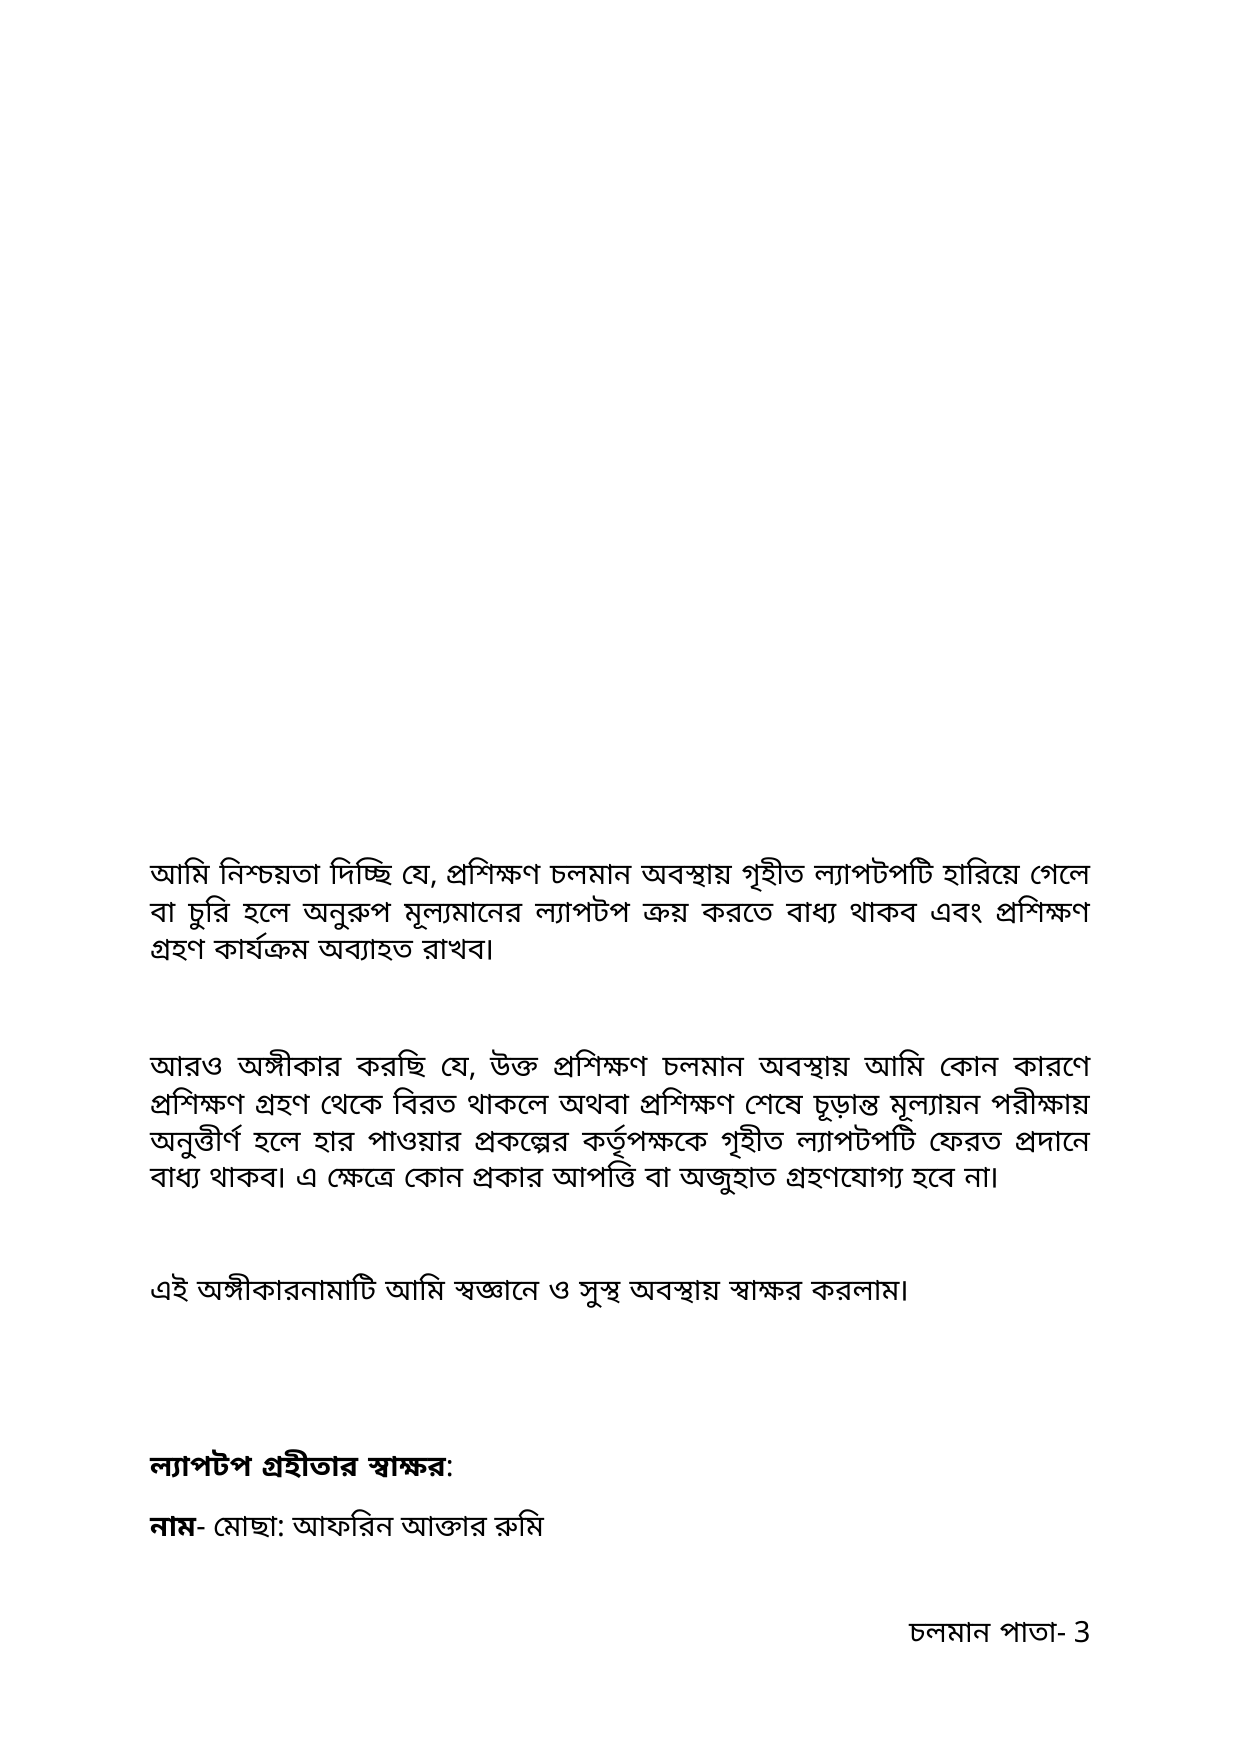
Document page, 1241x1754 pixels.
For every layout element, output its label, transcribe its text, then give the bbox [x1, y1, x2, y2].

text আমি নিশ্চয়তা দিচ্ছি যে, প্রশিক্ষণ চলমান অবস্থায় গৃহীত ল্যাপটপটি হারিয়ে গেলে বা চুরি হলে অনুরুপ মূল্যমানের ল্যাপটপ ক্রয় করতে বাধ্য থাকব এবং প্রশিক্ষণ গ্রহণ কার্যক্রম অব্যাহত রাখব। [150, 853, 1090, 966]
text এই অঙ্গীকারনামাটি আমি স্বজ্ঞানে ও সুস্থ অবস্থায় স্বাক্ষর করলাম। [150, 1273, 1090, 1307]
text আরও অঙ্গীকার করছি যে, উক্ত প্রশিক্ষণ চলমান অবস্থায় আমি কোন কারণে প্রশিক্ষণ গ্রহণ থেকে বিরত থাকলে অথবা প্রশিক্ষণ শেষে চূড়ান্ত মূল্যায়ন পরীক্ষায় অনুত্তীর্ণ হলে হার পাওয়ার প্রকল্পের কর্তৃপক্ষকে গৃহীত ল্যাপটপটি ফেরত প্রদানে বাধ্য থাকব। এ ক্ষেত্রে কোন প্রকার আপত্তি বা অজুহাত গ্রহণযোগ্য হবে না। [150, 1045, 1090, 1194]
text নাম- মোছা: আফরিন আক্তার রুমি [150, 1505, 1090, 1548]
text ল্যাপটপ গ্রহীতার স্বাক্ষর: [150, 1446, 1090, 1485]
